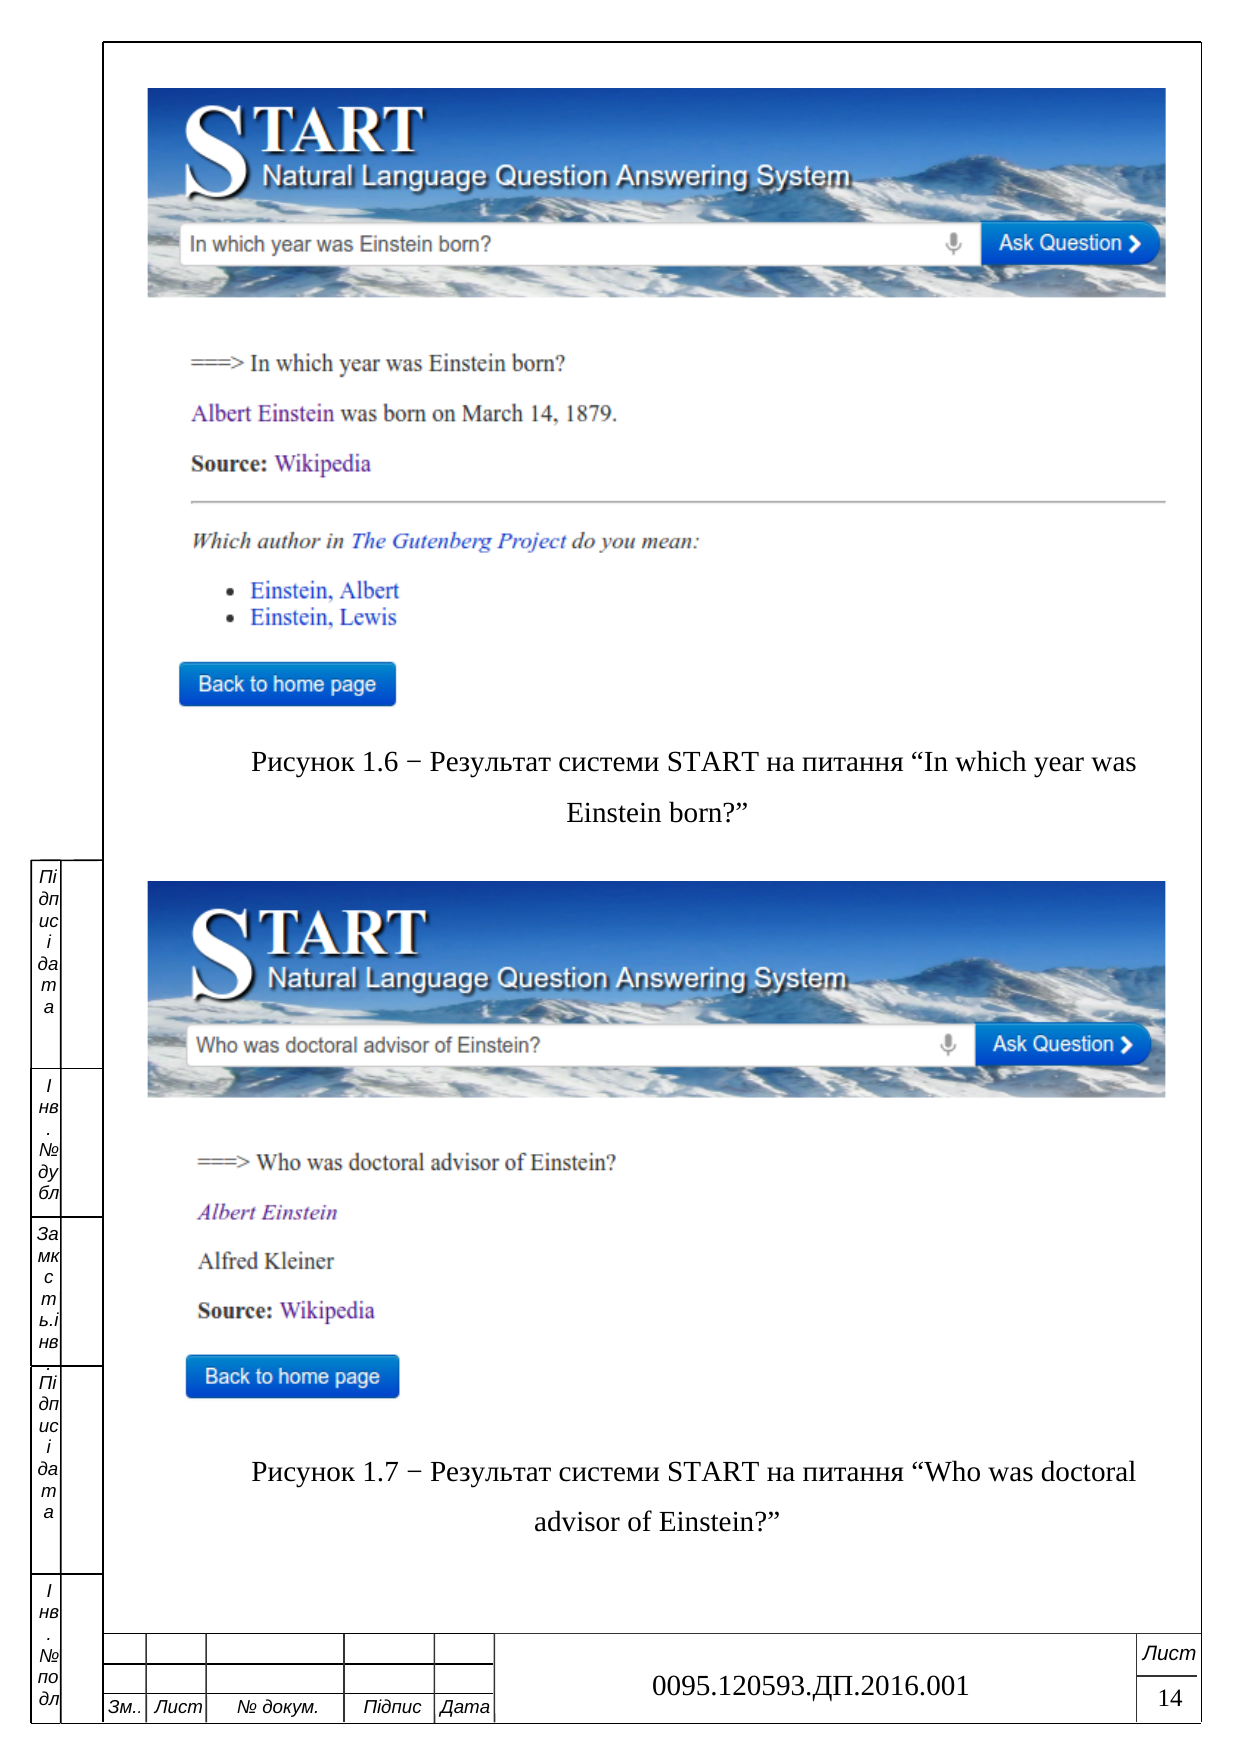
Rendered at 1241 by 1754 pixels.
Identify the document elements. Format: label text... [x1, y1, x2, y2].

picture [147, 88, 1166, 733]
text Рисунок 1.6 − Результат системи START на питання “In which year was Einstein born?” [148, 744, 1166, 828]
picture [147, 881, 1166, 1442]
text Рисунок 1.7 − Результат системи START на питання “Who was doctoral advisor of Einstein?” [148, 1454, 1166, 1538]
